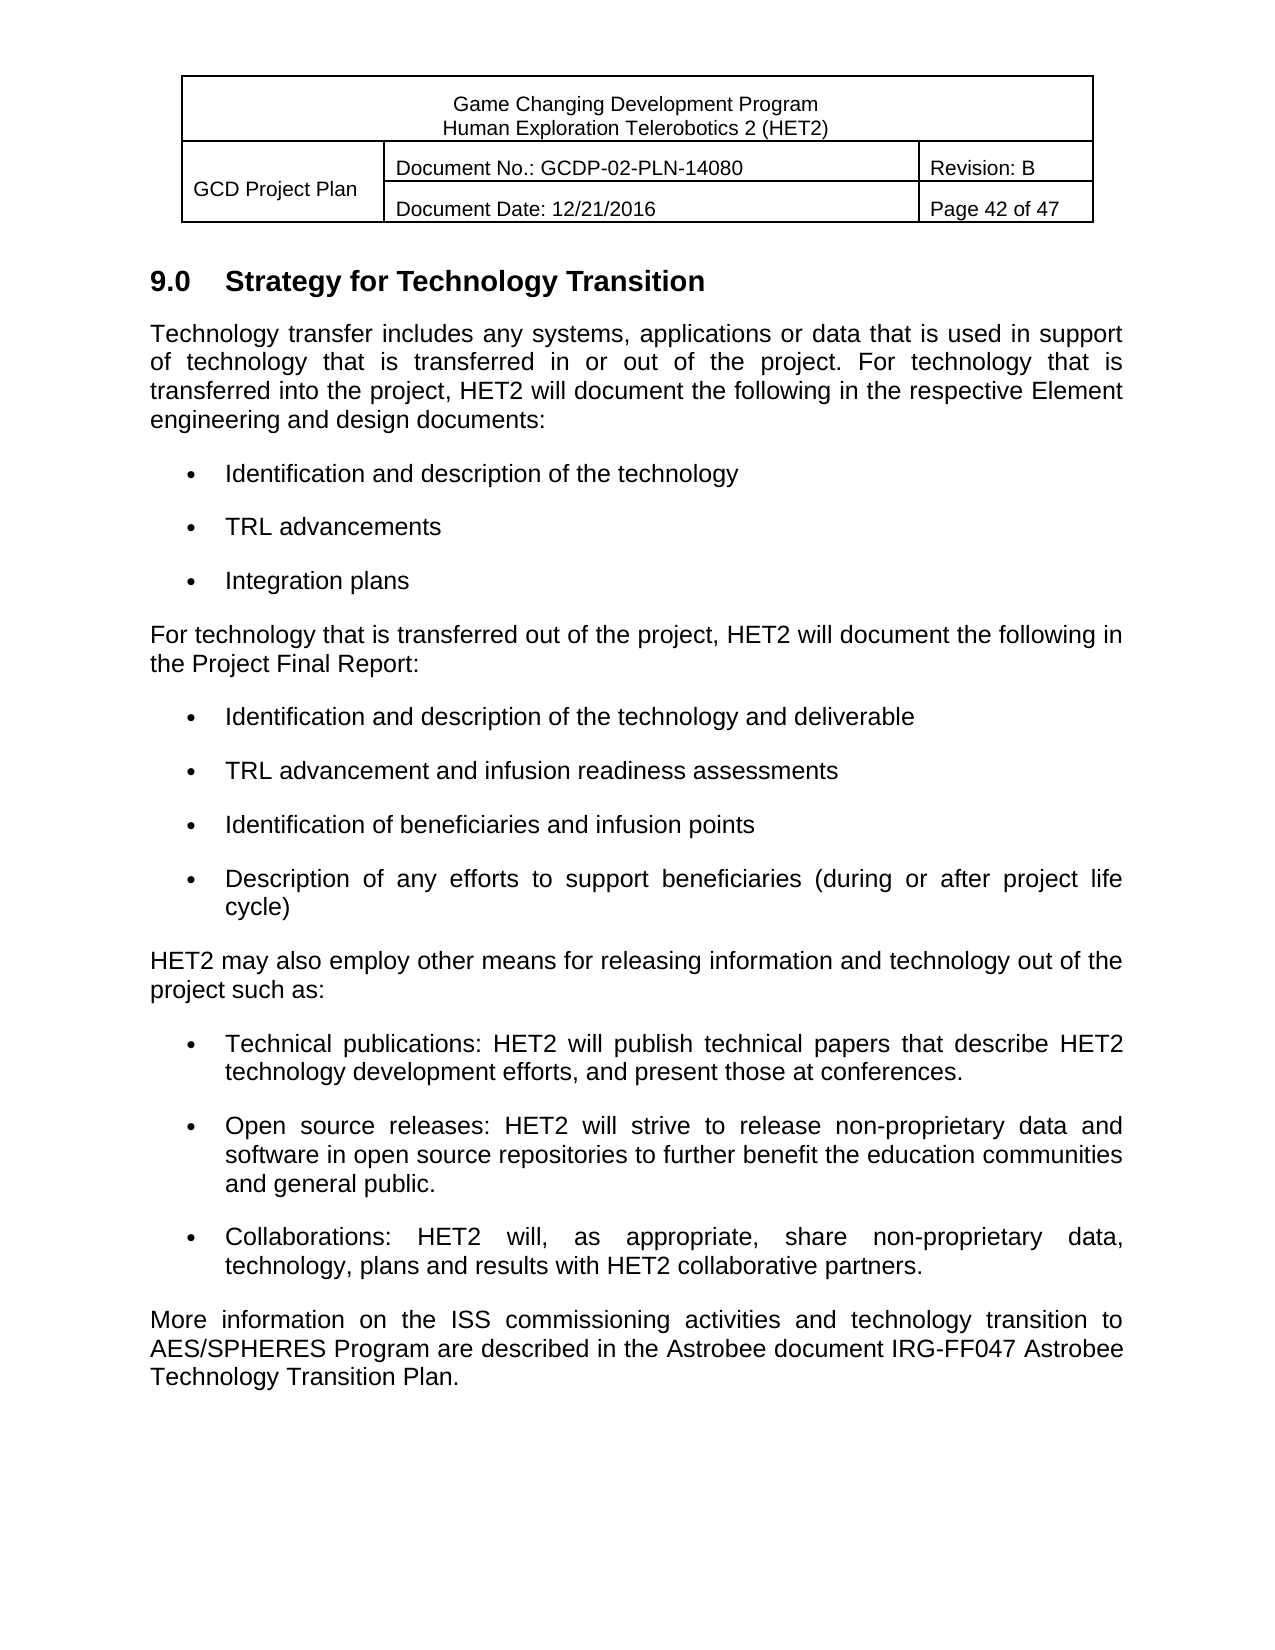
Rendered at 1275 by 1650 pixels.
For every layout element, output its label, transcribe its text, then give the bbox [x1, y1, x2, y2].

text Technical publications: HET2 will publish technical papers that describe HET2 technology development efforts, and present those at conferences. [187, 590, 1125, 648]
text Safety Plan [150, 1201, 1125, 1234]
text Identification of beneficiaries and infusion points [187, 372, 1125, 400]
text The HET2 project shall manage all IT in a cost-effective manner that ensures an appropriate level of integrity, confidentiality, and availability of information. The project will follow Agency and Center policies, procedures and requirements to protect NASA information and information technology systems in a manner that is commensurate with the sensitivity, value, and criticality of the information. [150, 1032, 1125, 1176]
text Description of any efforts to support beneficiaries (during or after project life cycle) [187, 425, 1125, 483]
text HET2 may also employ other means for releasing information and technology out of the project such as: [150, 508, 1125, 565]
text Open source releases: HET2 will strive to release non-proprietary data and software in open source repositories to further benefit the education communities and general public. [187, 673, 1125, 759]
text As ISS payloads, all HET2 deliverables and operations are expected to meet all ISS Safety and Mission Assurance (SMA) requirements. The ISS Payload Safety Panel Reviews are critical reviews during the ISS certification process. [150, 1255, 1125, 1342]
text Identification and description of the technology and deliverable [187, 264, 1125, 293]
text More information on the ISS commissioning activities and technology transition to AES/SPHERES Program are described in the Astrobee document IRG-FF047 Astrobee Technology Transition Plan. [150, 867, 1125, 953]
text Collaborations: HET2 will, as appropriate, share non-proprietary data, technology, plans and results with HET2 collaborative partners. [187, 784, 1125, 842]
text Each team will also follow the policies and procedures regarding SMA at their respective NASA Center. [150, 1367, 1125, 1424]
text Security Plan [150, 978, 1125, 1011]
text TRL advancement and infusion readiness assessments [187, 318, 1125, 347]
